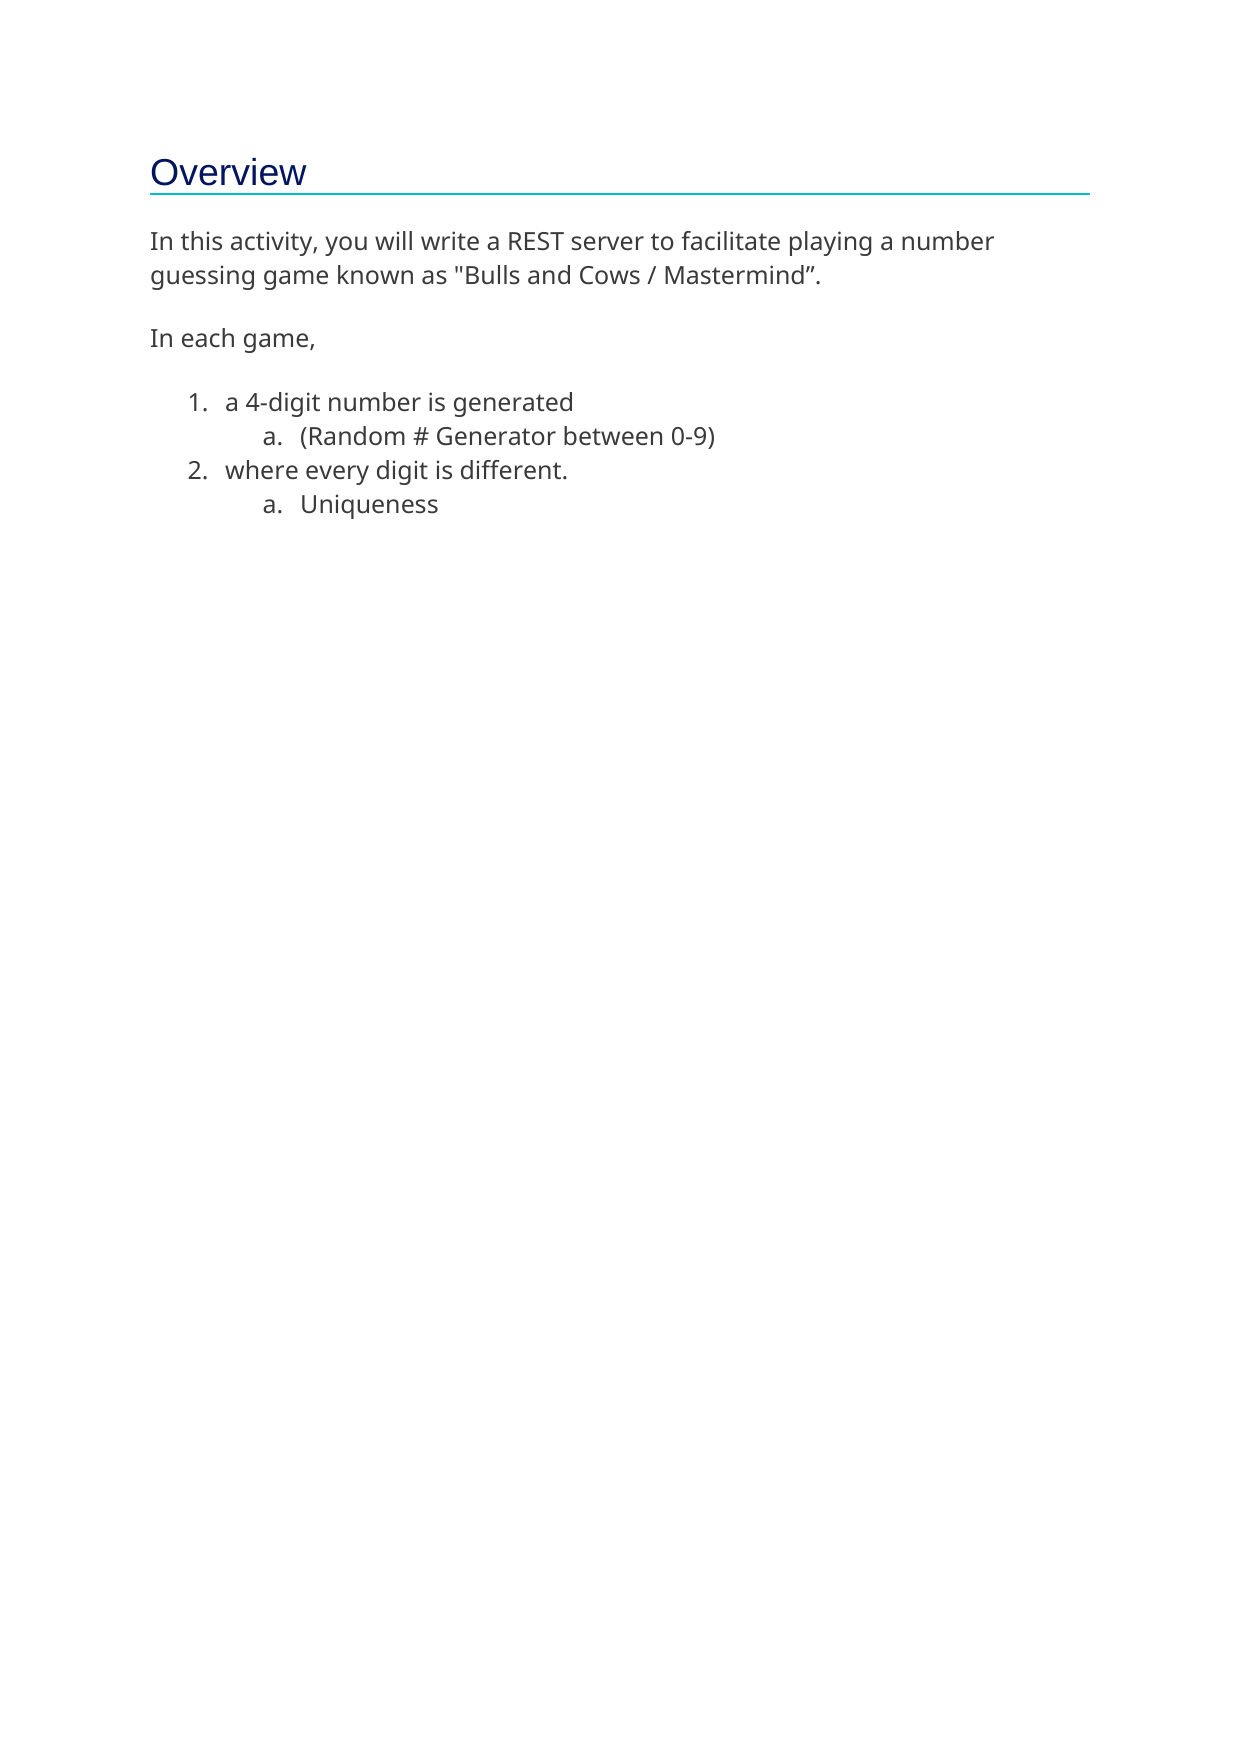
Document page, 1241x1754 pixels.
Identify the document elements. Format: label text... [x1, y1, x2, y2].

list where every digit is different. [187, 452, 1090, 487]
list Uniqueness [262, 487, 1090, 521]
text In this activity, you will write a REST server to facilitate playing a number guessing game known as "Bulls and Cows / Mastermind”. [150, 224, 1090, 292]
text In each game, [150, 321, 1090, 355]
list (Random # Generator between 0-9) [262, 418, 1090, 452]
text Overview [150, 150, 1090, 193]
list a 4-digit number is generated [187, 384, 1090, 418]
